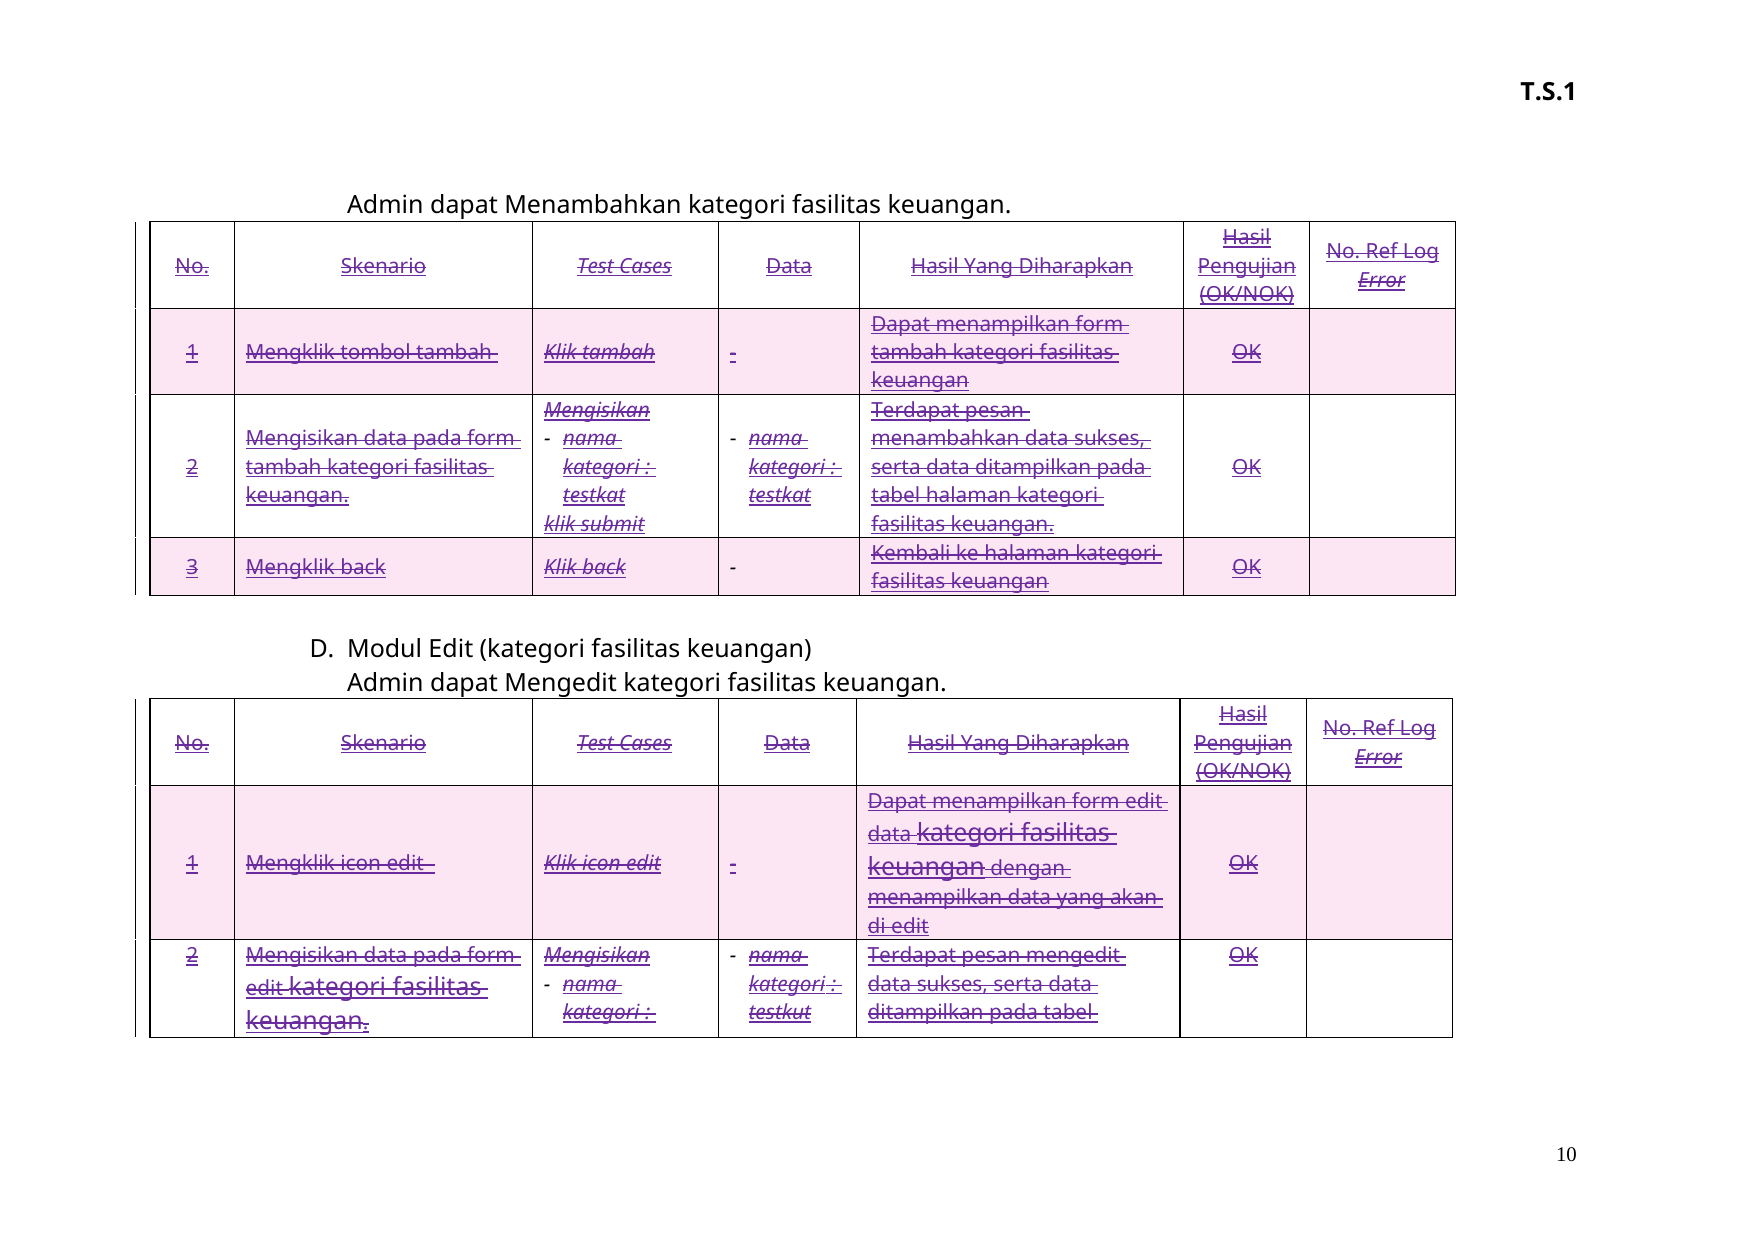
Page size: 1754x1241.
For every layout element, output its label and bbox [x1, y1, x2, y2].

table_cell [719, 940, 856, 1037]
table_cell [719, 395, 859, 537]
table_header [151, 222, 234, 308]
table_cell [151, 395, 234, 537]
table_cell [533, 940, 718, 1037]
table_cell [857, 940, 1179, 1037]
table_header [235, 699, 532, 785]
table_cell [1184, 395, 1309, 537]
table_header [719, 222, 859, 308]
table_header [1307, 699, 1452, 785]
table_header [860, 222, 1183, 308]
table_header [857, 699, 1179, 785]
table_cell [1307, 940, 1452, 1037]
table_header [1184, 222, 1309, 308]
table_cell [533, 395, 718, 537]
table_cell [1310, 395, 1455, 537]
table_cell [1181, 940, 1306, 1037]
table_header [151, 699, 234, 785]
table_cell [151, 940, 234, 1037]
table_cell [860, 395, 1183, 537]
table_header [719, 699, 856, 785]
table_header [1181, 699, 1306, 785]
table_header [533, 699, 718, 785]
table_cell [235, 940, 532, 1037]
table_cell [235, 395, 532, 537]
table_header [533, 222, 718, 308]
table_header [235, 222, 532, 308]
table_header [1310, 222, 1455, 308]
